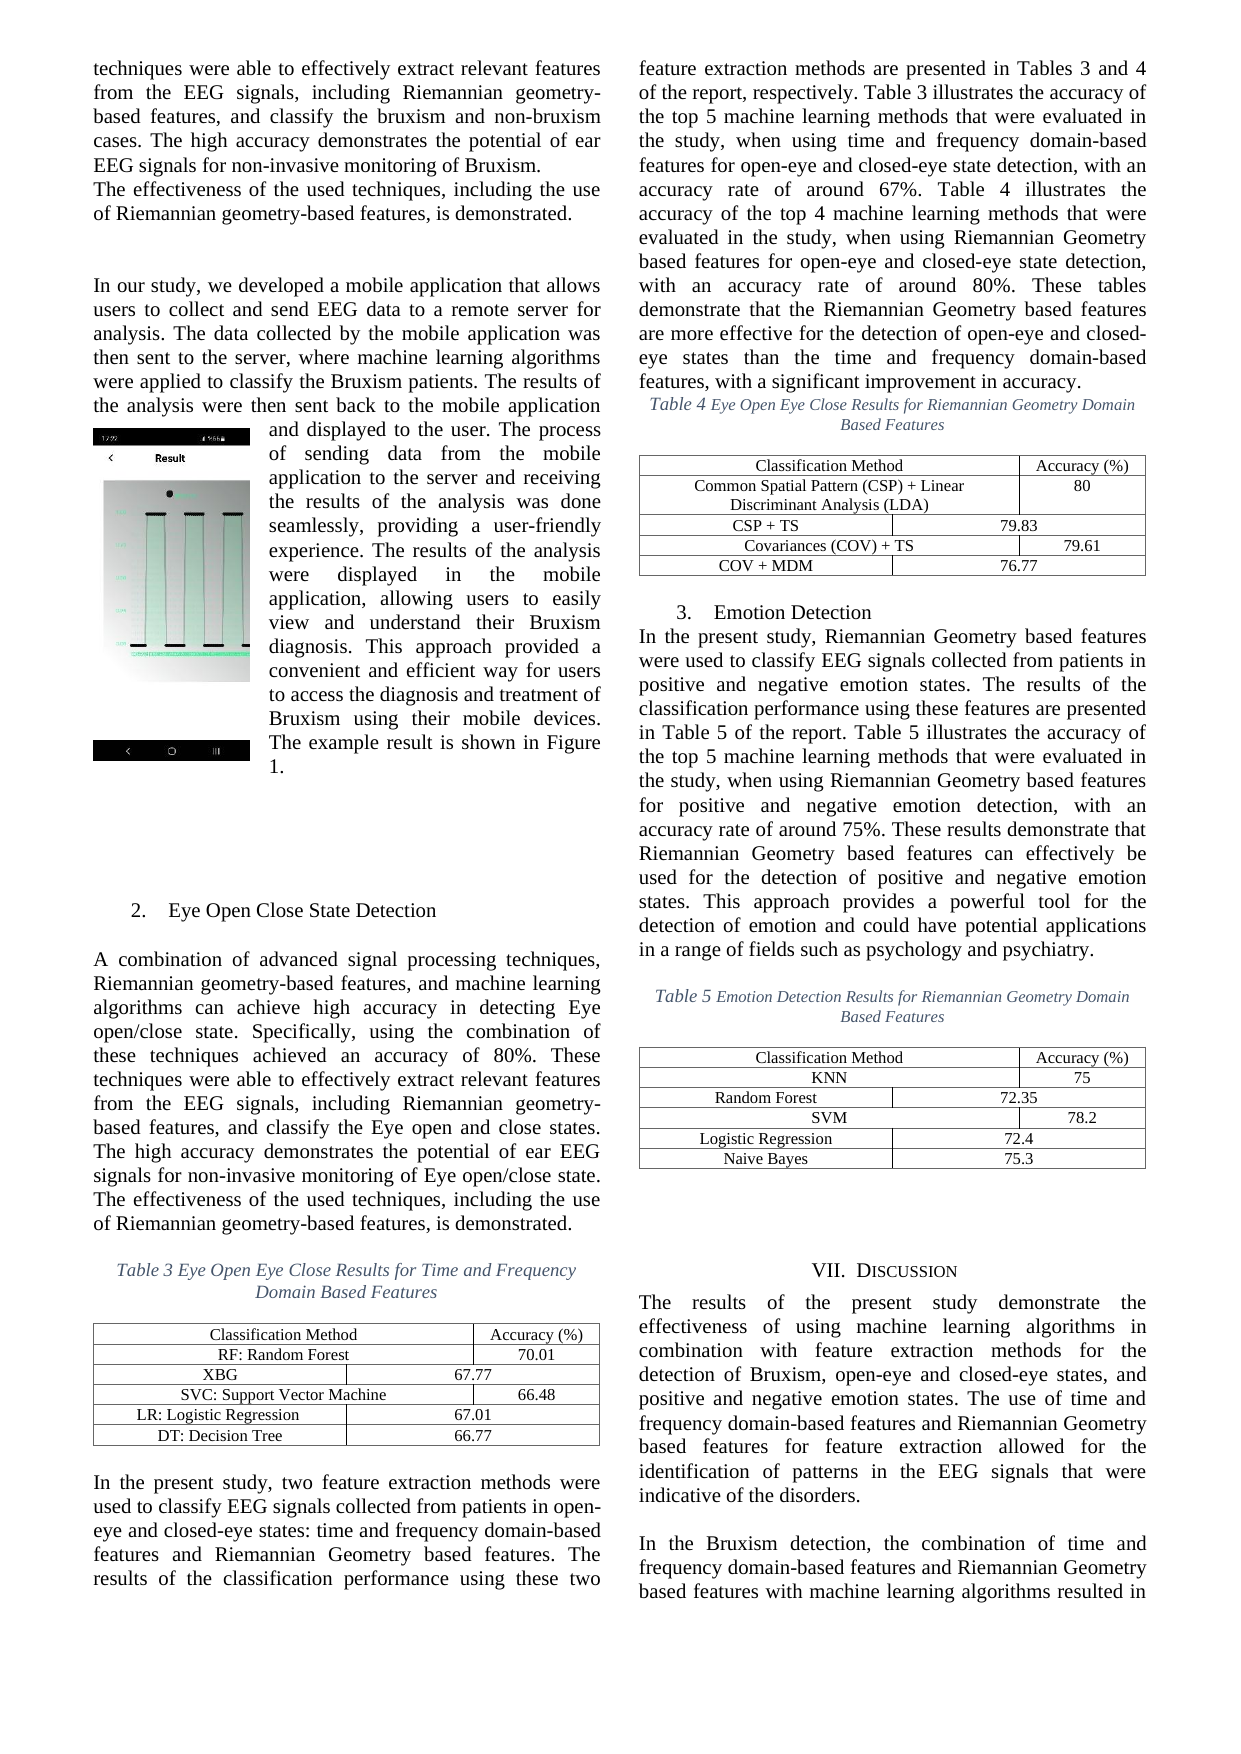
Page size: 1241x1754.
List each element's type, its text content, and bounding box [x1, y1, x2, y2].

picture [93, 428, 250, 761]
table_cell 75.3 [893, 1149, 1145, 1168]
table_cell 67.77 [347, 1365, 599, 1384]
text Table 4 Eye Open Eye Close Results for Riemannian Geometry Domain Based Features [639, 393, 1147, 434]
table_header Classification Method [94, 1324, 473, 1343]
list Eye Open Close State Detection [131, 898, 601, 922]
text The results of the present study demonstrate the effectiveness of using machine learning algorithms in combination with feature extraction methods for the detection of Bruxism, open-eye and closed-eye states, and positive and negative emotion states. The use of time and frequency domain-based features and Riemannian Geometry based features for feature extraction allowed for the identification of patterns in the EEG signals that were indicative of the disorders. [639, 1290, 1147, 1507]
table_cell KNN [640, 1068, 1019, 1087]
table_cell 72.35 [893, 1088, 1145, 1107]
text Table 3 Eye Open Eye Close Results for Time and Frequency Domain Based Features [93, 1259, 601, 1302]
table_header Accuracy (%) [1020, 456, 1145, 475]
table_cell 80 [1020, 476, 1145, 514]
table_cell Common Spatial Pattern (CSP) + Linear Discriminant Analysis (LDA) [640, 476, 1019, 514]
table_cell 78.2 [1020, 1108, 1145, 1127]
subtitle Discussion [639, 1258, 1147, 1282]
table_cell CSP + TS [640, 515, 892, 534]
text Table 5 Emotion Detection Results for Riemannian Geometry Domain Based Features [639, 985, 1147, 1026]
table_cell COV + MDM [640, 556, 892, 575]
table_cell 67.01 [347, 1405, 599, 1424]
table_cell 79.83 [893, 515, 1145, 534]
table_cell SVM [640, 1108, 1019, 1127]
text The effectiveness of the used techniques, including the use of Riemannian geometry-based features, is demonstrated. [93, 177, 601, 225]
table_cell 66.48 [474, 1385, 599, 1404]
table_cell 79.61 [1020, 536, 1145, 555]
table_cell 70.01 [474, 1345, 599, 1364]
table_cell LR: Logistic Regression [94, 1405, 346, 1424]
table_cell Naive Bayes [640, 1149, 892, 1168]
table_cell SVC: Support Vector Machine [94, 1385, 473, 1404]
table_cell RF: Random Forest [94, 1345, 473, 1364]
table_cell Logistic Regression [640, 1129, 892, 1148]
table_header Accuracy (%) [474, 1324, 599, 1343]
list Emotion Detection [676, 600, 1147, 624]
text In our study, we developed a mobile application that allows users to collect and send EEG data to a remote server for analysis. The data collected by the mobile application was then sent to the server, where machine learning algorithms were applied to classify the Bruxism patients. The results of the analysis were then sent back to the mobile application and displayed to the user. The process of sending data from the mobile application to the server and receiving the results of the analysis was done seamlessly, providing a user-friendly experience. The results of the analysis were displayed in the mobile application, allowing users to easily view and understand their Bruxism diagnosis. This approach provided a convenient and efficient way for users to access the diagnosis and treatment of Bruxism using their mobile devices. The example result is shown in Figure 1. [93, 273, 601, 778]
table_header Accuracy (%) [1020, 1048, 1145, 1067]
table_cell Covariances (COV) + TS [640, 536, 1019, 555]
text In the present study, two feature extraction methods were used to classify EEG signals collected from patients in open-eye and closed-eye states: time and frequency domain-based features and Riemannian Geometry based features. The results of the classification performance using these two feature extraction methods are presented in Tables 3 and 4 of the report, respectively. Table 3 illustrates the accuracy of the top 5 machine learning methods that were evaluated in the study, when using time and frequency domain-based features for open-eye and closed-eye state detection, with an accuracy rate of around 67%. Table 4 illustrates the accuracy of the top 4 machine learning methods that were evaluated in the study, when using Riemannian Geometry based features for open-eye and closed-eye state detection, with an accuracy rate of around 80%. These tables demonstrate that the Riemannian Geometry based features are more effective for the detection of open-eye and closed-eye states than the time and frequency domain-based features, with a significant improvement in accuracy. [639, 56, 1147, 393]
table_cell 75 [1020, 1068, 1145, 1087]
text A combination of advanced signal processing techniques, Riemannian geometry-based features, and machine learning algorithms can achieve high accuracy in detecting Eye open/close state. Specifically, using the combination of these techniques achieved an accuracy of 80%. These techniques were able to effectively extract relevant features from the EEG signals, including Riemannian geometry-based features, and classify the Eye open and close states. The high accuracy demonstrates the potential of ear EEG signals for non-invasive monitoring of Eye open/close state. The effectiveness of the used techniques, including the use of Riemannian geometry-based features, is demonstrated. [93, 947, 601, 1235]
table_cell 76.77 [893, 556, 1145, 575]
table_cell DT: Decision Tree [94, 1425, 346, 1444]
text In the present study, Riemannian Geometry based features were used to classify EEG signals collected from patients in positive and negative emotion states. The results of the classification performance using these features are presented in Table 5 of the report. Table 5 illustrates the accuracy of the top 5 machine learning methods that were evaluated in the study, when using Riemannian Geometry based features for positive and negative emotion detection, with an accuracy rate of around 75%. These results demonstrate that Riemannian Geometry based features can effectively be used for the detection of positive and negative emotion states. This approach provides a powerful tool for the detection of emotion and could have potential applications in a range of fields such as psychology and psychiatry. [639, 624, 1147, 961]
table_header Classification Method [640, 456, 1019, 475]
table_cell 66.77 [347, 1425, 599, 1444]
table_cell XBG [94, 1365, 346, 1384]
table_header Classification Method [640, 1048, 1019, 1067]
table_cell Random Forest [640, 1088, 892, 1107]
table_cell 72.4 [893, 1129, 1145, 1148]
